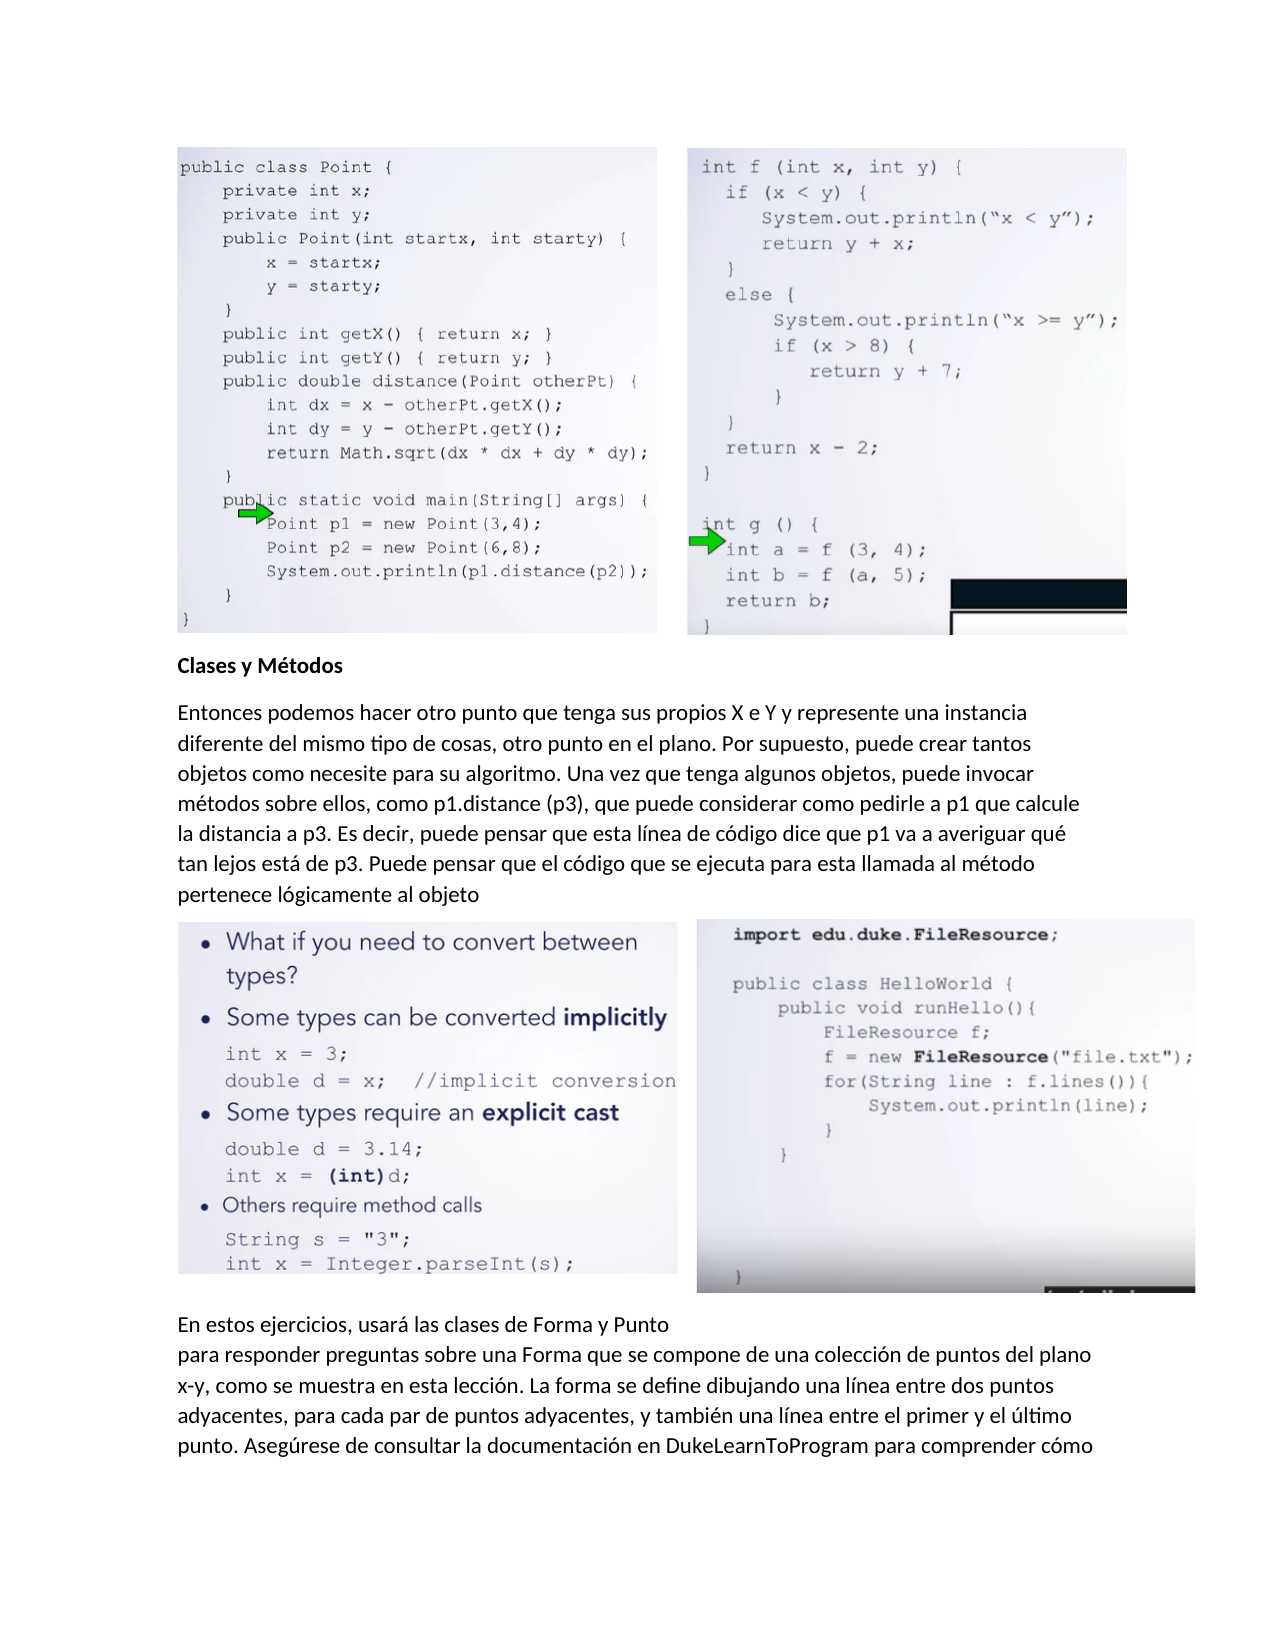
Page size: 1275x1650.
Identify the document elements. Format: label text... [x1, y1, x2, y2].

picture [686, 148, 1127, 633]
picture [177, 147, 657, 633]
text Entonces podemos hacer otro punto que tenga sus propios X e Y y represente una instancia diferente del mismo tipo de cosas, otro punto en el plano. Por supuesto, puede crear tantos objetos como necesite para su algoritmo. Una vez que tenga algunos objetos, puede invocar métodos sobre ellos, como p1.distance (p3), que puede considerar como pedirle a p1 que calcule la distancia a p3. Es decir, puede pensar que esta línea de código dice que p1 va a averiguar qué tan lejos está de p3. Puede pensar que el código que se ejecuta para esta llamada al método pertenece lógicamente al objeto [177, 698, 1098, 908]
picture [695, 919, 1195, 1291]
text Clases y Métodos [177, 652, 1098, 680]
picture [177, 922, 677, 1272]
